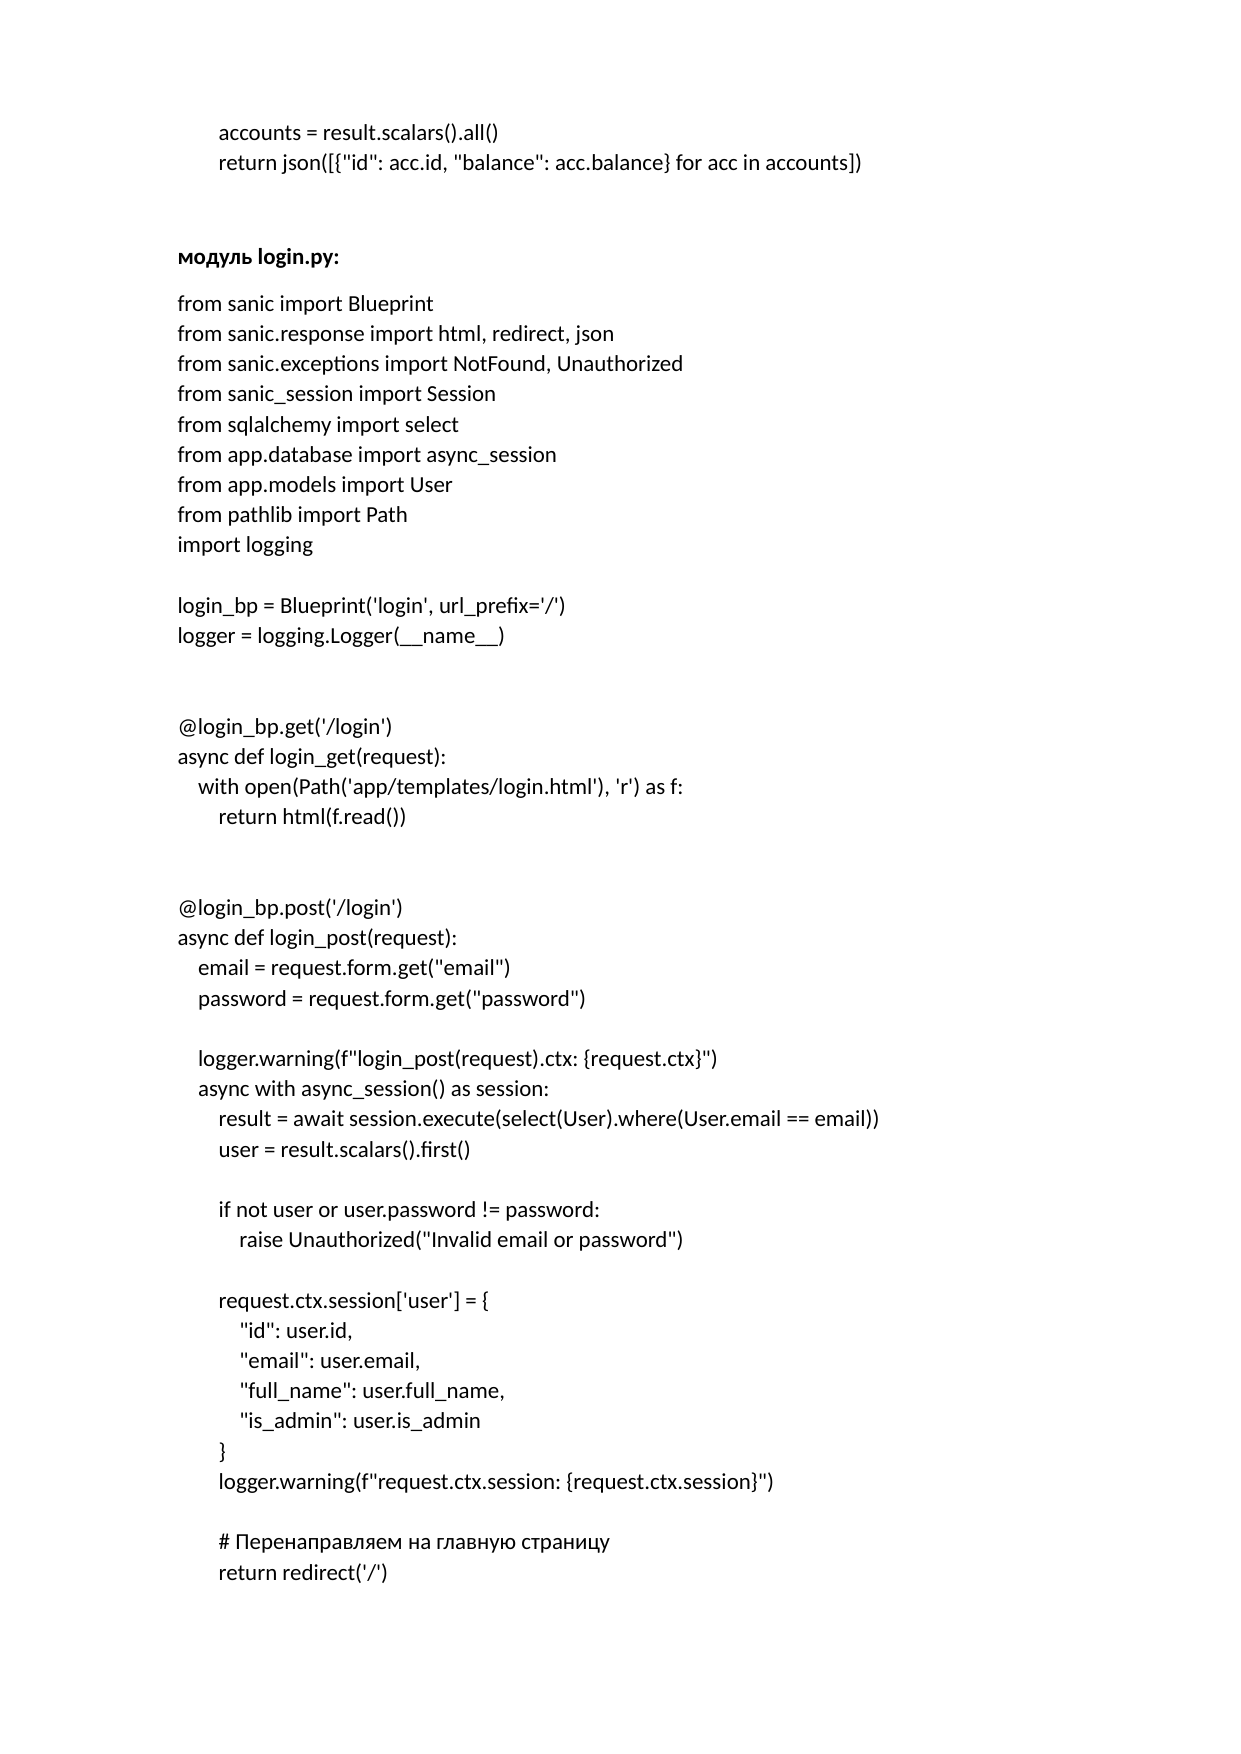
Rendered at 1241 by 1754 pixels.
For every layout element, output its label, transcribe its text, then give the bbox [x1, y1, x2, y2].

text модуль login.py: [177, 242, 1152, 270]
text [177, 289, 1152, 1616]
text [177, 118, 1152, 176]
